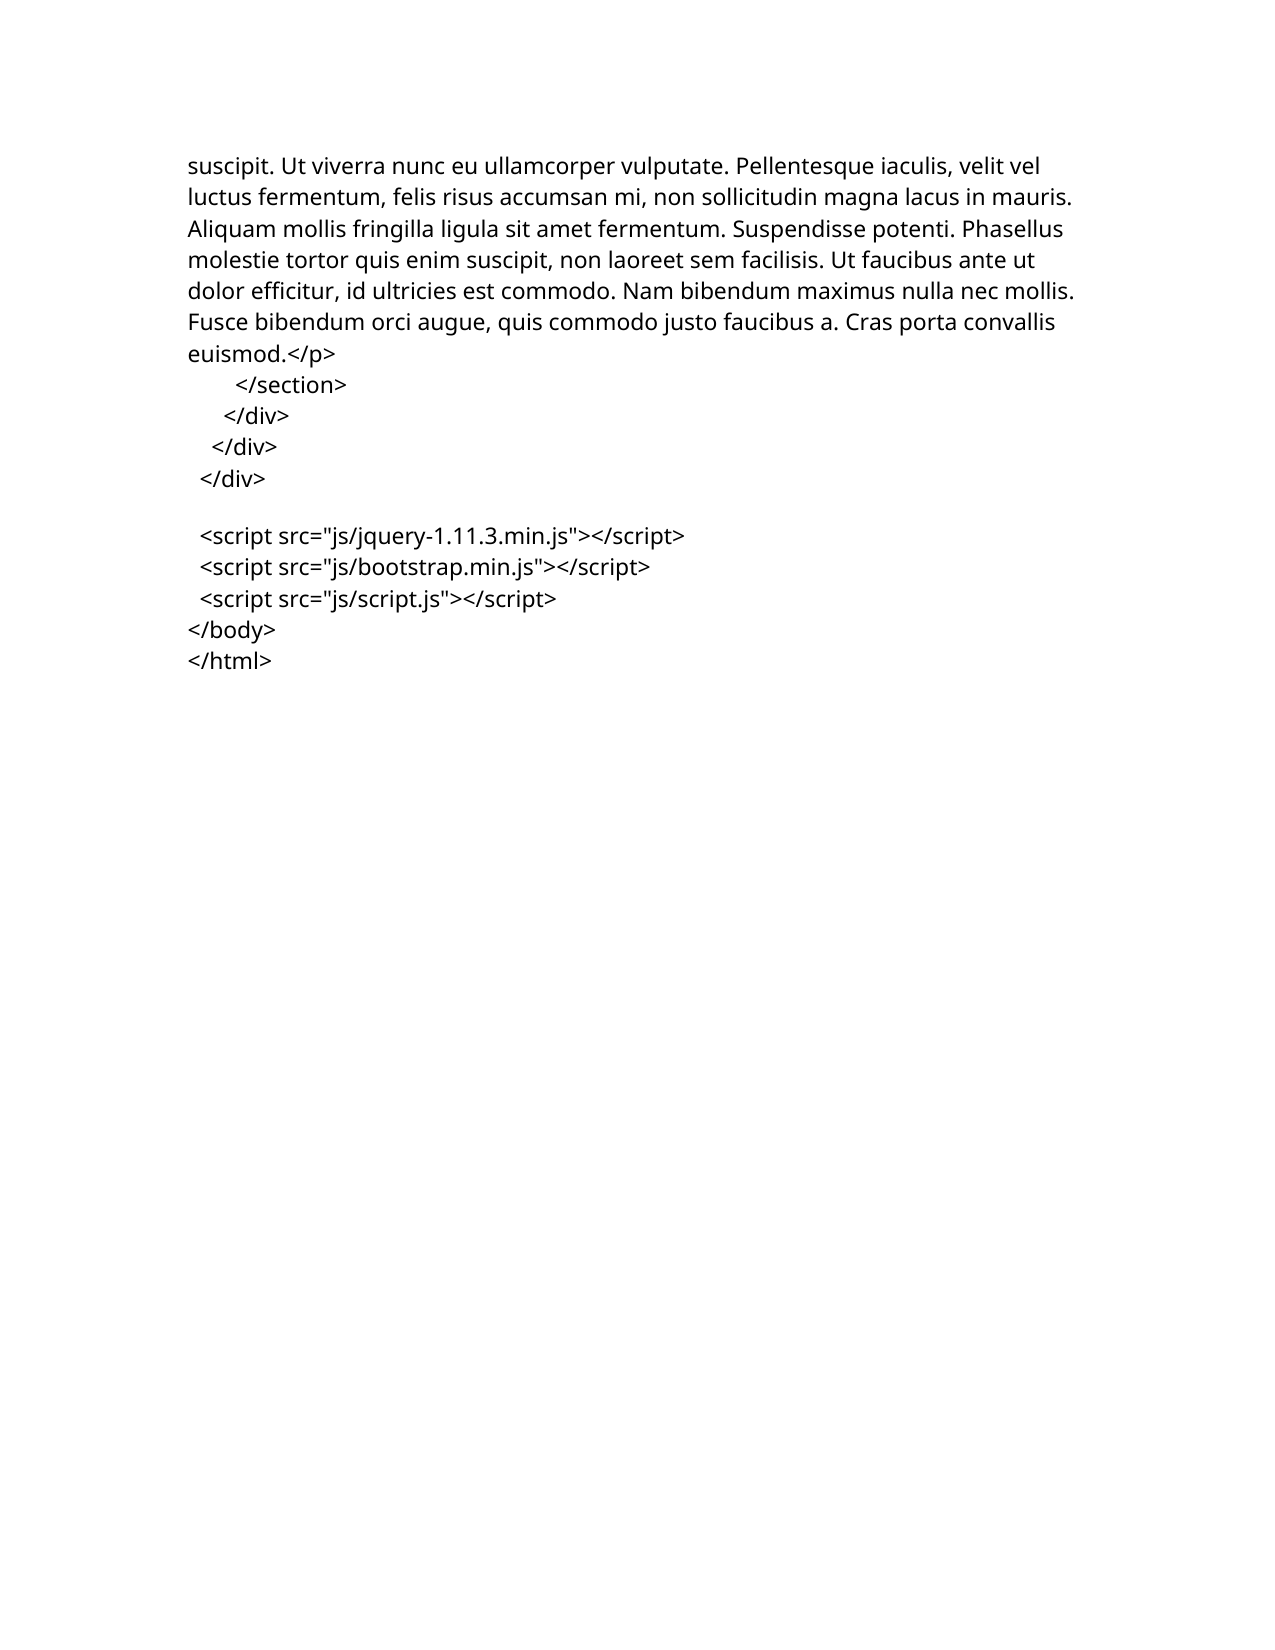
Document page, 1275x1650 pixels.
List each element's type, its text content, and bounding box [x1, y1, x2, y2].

text </section> [187, 369, 1087, 400]
text </div> [187, 400, 1087, 431]
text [187, 150, 1087, 369]
text </div> [187, 431, 1087, 462]
text </div> [187, 462, 1087, 494]
text <script src="js/bootstrap.min.js"></script> [187, 551, 1087, 583]
text </body> [187, 614, 1087, 645]
text </html> [187, 645, 1087, 676]
text <script src="js/jquery-1.11.3.min.js"></script> [187, 520, 1087, 551]
text <script src="js/script.js"></script> [187, 583, 1087, 614]
